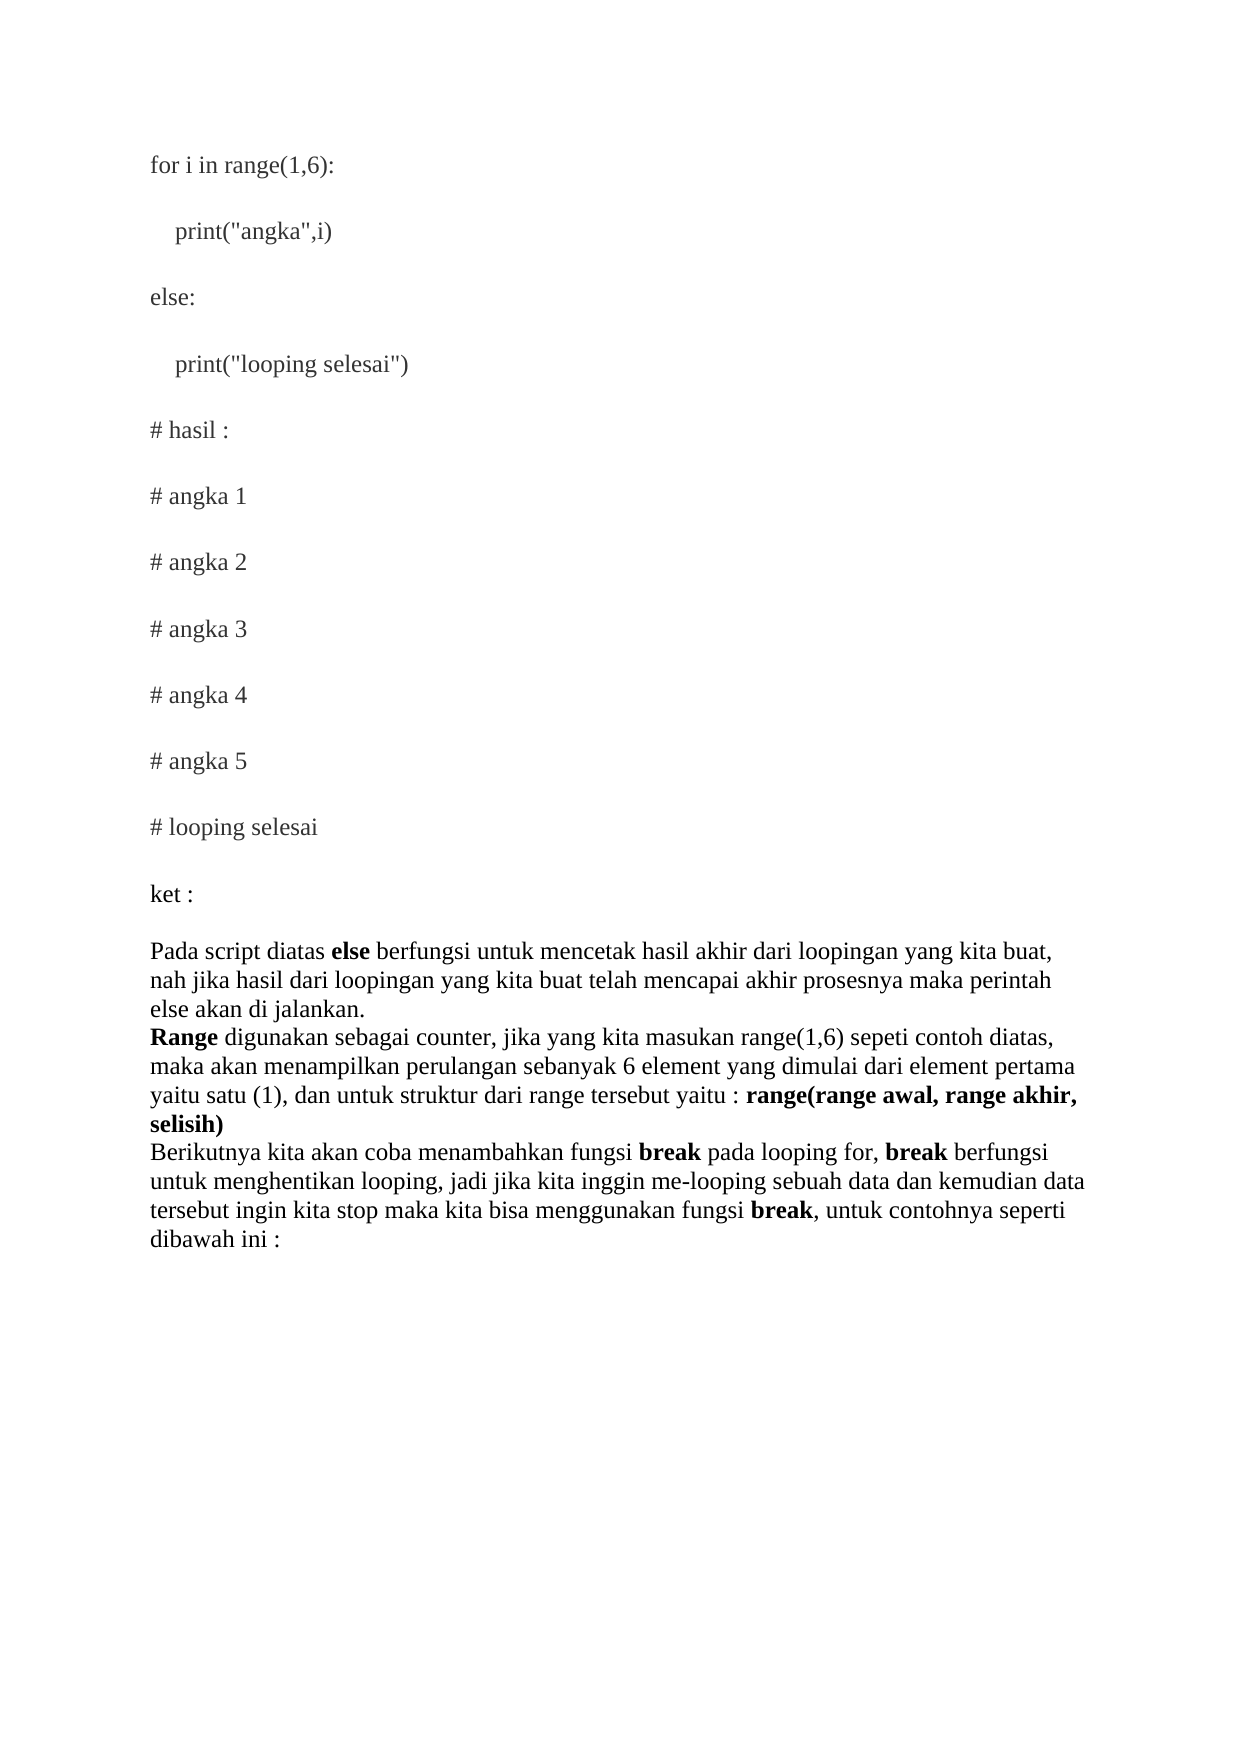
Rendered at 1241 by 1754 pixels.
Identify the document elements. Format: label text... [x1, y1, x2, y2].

text # angka 4 [150, 680, 1090, 709]
text Pada script diatas else berfungsi untuk mencetak hasil akhir dari loopingan yang kita buat, nah jika hasil dari loopingan yang kita buat telah mencapai akhir prosesnya maka perintah else akan di jalankan. [150, 936, 1090, 1022]
text Berikutnya kita akan coba menambahkan fungsi break pada looping for, break berfungsi untuk menghentikan looping, jadi jika kita inggin me-looping sebuah data dan kemudian data tersebut ingin kita stop maka kita bisa menggunakan fungsi break, untuk contohnya seperti dibawah ini : [150, 1137, 1090, 1252]
text # angka 5 [150, 746, 1090, 775]
text # hasil : [150, 415, 1090, 444]
text # angka 2 [150, 547, 1090, 576]
text Range digunakan sebagai counter, jika yang kita masukan range(1,6) sepeti contoh diatas, maka akan menampilkan perulangan sebanyak 6 element yang dimulai dari element pertama yaitu satu (1), dan untuk struktur dari range tersebut yaitu : range(range awal, range akhir, selisih) [150, 1022, 1090, 1137]
text # looping selesai [150, 812, 1090, 841]
text # angka 3 [150, 614, 1090, 642]
text print("looping selesai") [150, 349, 1090, 377]
text print("angka",i) [150, 216, 1090, 245]
text # angka 1 [150, 481, 1090, 510]
text for i in range(1,6): [150, 150, 1090, 179]
text ket : [150, 879, 1090, 936]
text else: [150, 282, 1090, 311]
